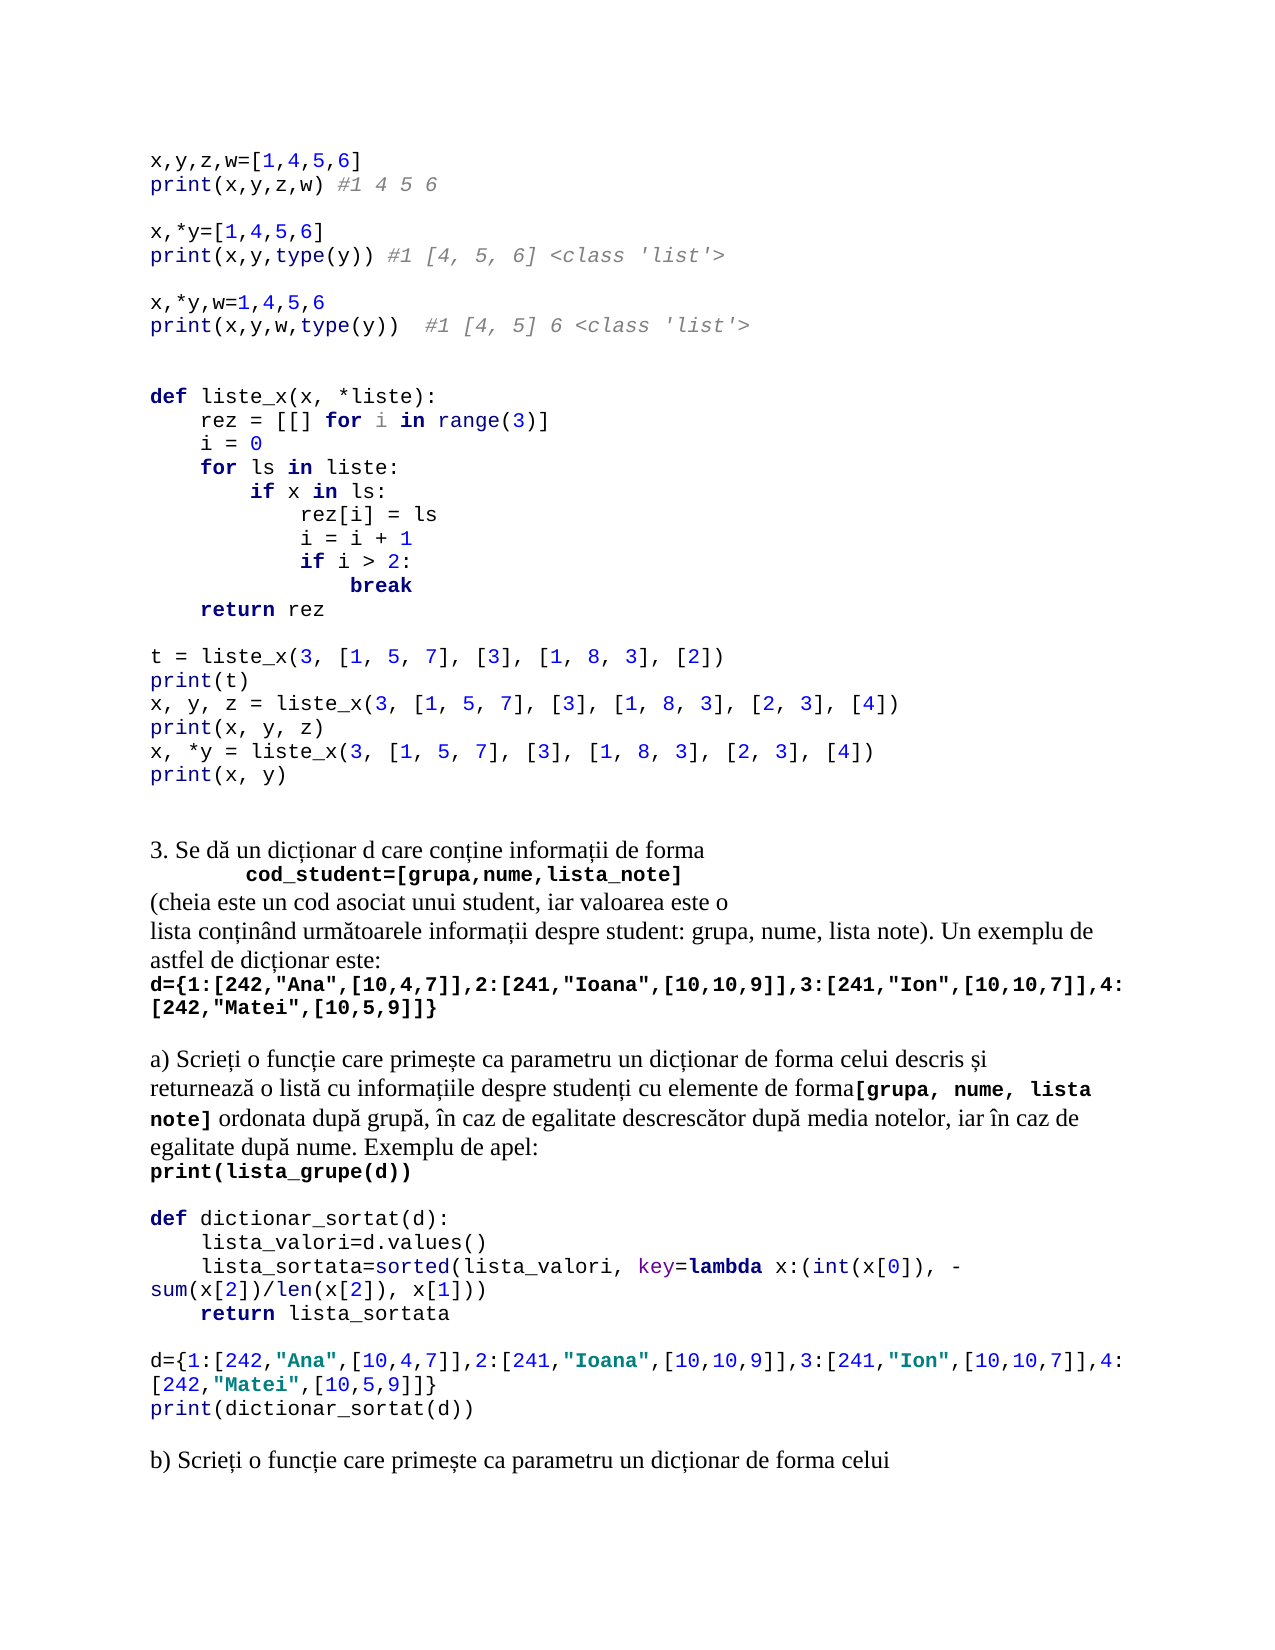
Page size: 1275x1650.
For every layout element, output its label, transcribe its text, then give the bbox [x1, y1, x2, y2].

text a) Scrieți o funcție care primește ca parametru un dicționar de forma celui descris și returnează o listă cu informațiile despre studenți cu elemente de forma[grupa, nume, lista note] ordonata după grupă, în caz de egalitate descrescător după media notelor, iar în caz de egalitate după nume. Exemplu de apel: [150, 1021, 1125, 1161]
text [150, 1421, 1125, 1474]
text 3. Se dă un dicționar d care conține informații de forma [150, 835, 1125, 864]
text print(lista_grupe(d)) [150, 1161, 1125, 1185]
text def dictionar_sortat(d): lista_valori=d.values() lista_sortata=sorted(lista_valori, key=lambda x:(int(x[0]), -sum(x[2])/len(x[2]), x[1])) return lista_sortata d={1:[242,"Ana",[10,4,7]],2:[241,"Ioana",[10,10,9]],3:[241,"Ion",[10,10,7]],4:[242,"Matei",[10,5,9]]} print(dictionar_sortat(d)) [150, 1208, 1125, 1421]
text def liste_x(x, *liste): rez = [[] for i in range(3)] i = 0 for ls in liste: if x in ls: rez[i] = ls i = i + 1 if i > 2: break return rez t = liste_x(3, [1, 5, 7], [3], [1, 8, 3], [2]) print(t) x, y, z = liste_x(3, [1, 5, 7], [3], [1, 8, 3], [2, 3], [4]) print(x, y, z) x, *y = liste_x(3, [1, 5, 7], [3], [1, 8, 3], [2, 3], [4]) print(x, y) [150, 386, 1125, 788]
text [150, 150, 1125, 339]
text cod_student=[grupa,nume,lista_note] (cheia este un cod asociat unui student, iar valoarea este o lista conținând următoarele informații despre student: grupa, nume, lista note). Un exemplu de astfel de dicționar este: d={1:[242,"Ana",[10,4,7]],2:[241,"Ioana",[10,10,9]],3:[241,"Ion",[10,10,7]],4:[242,"Matei",[10,5,9]]} [150, 864, 1125, 1021]
